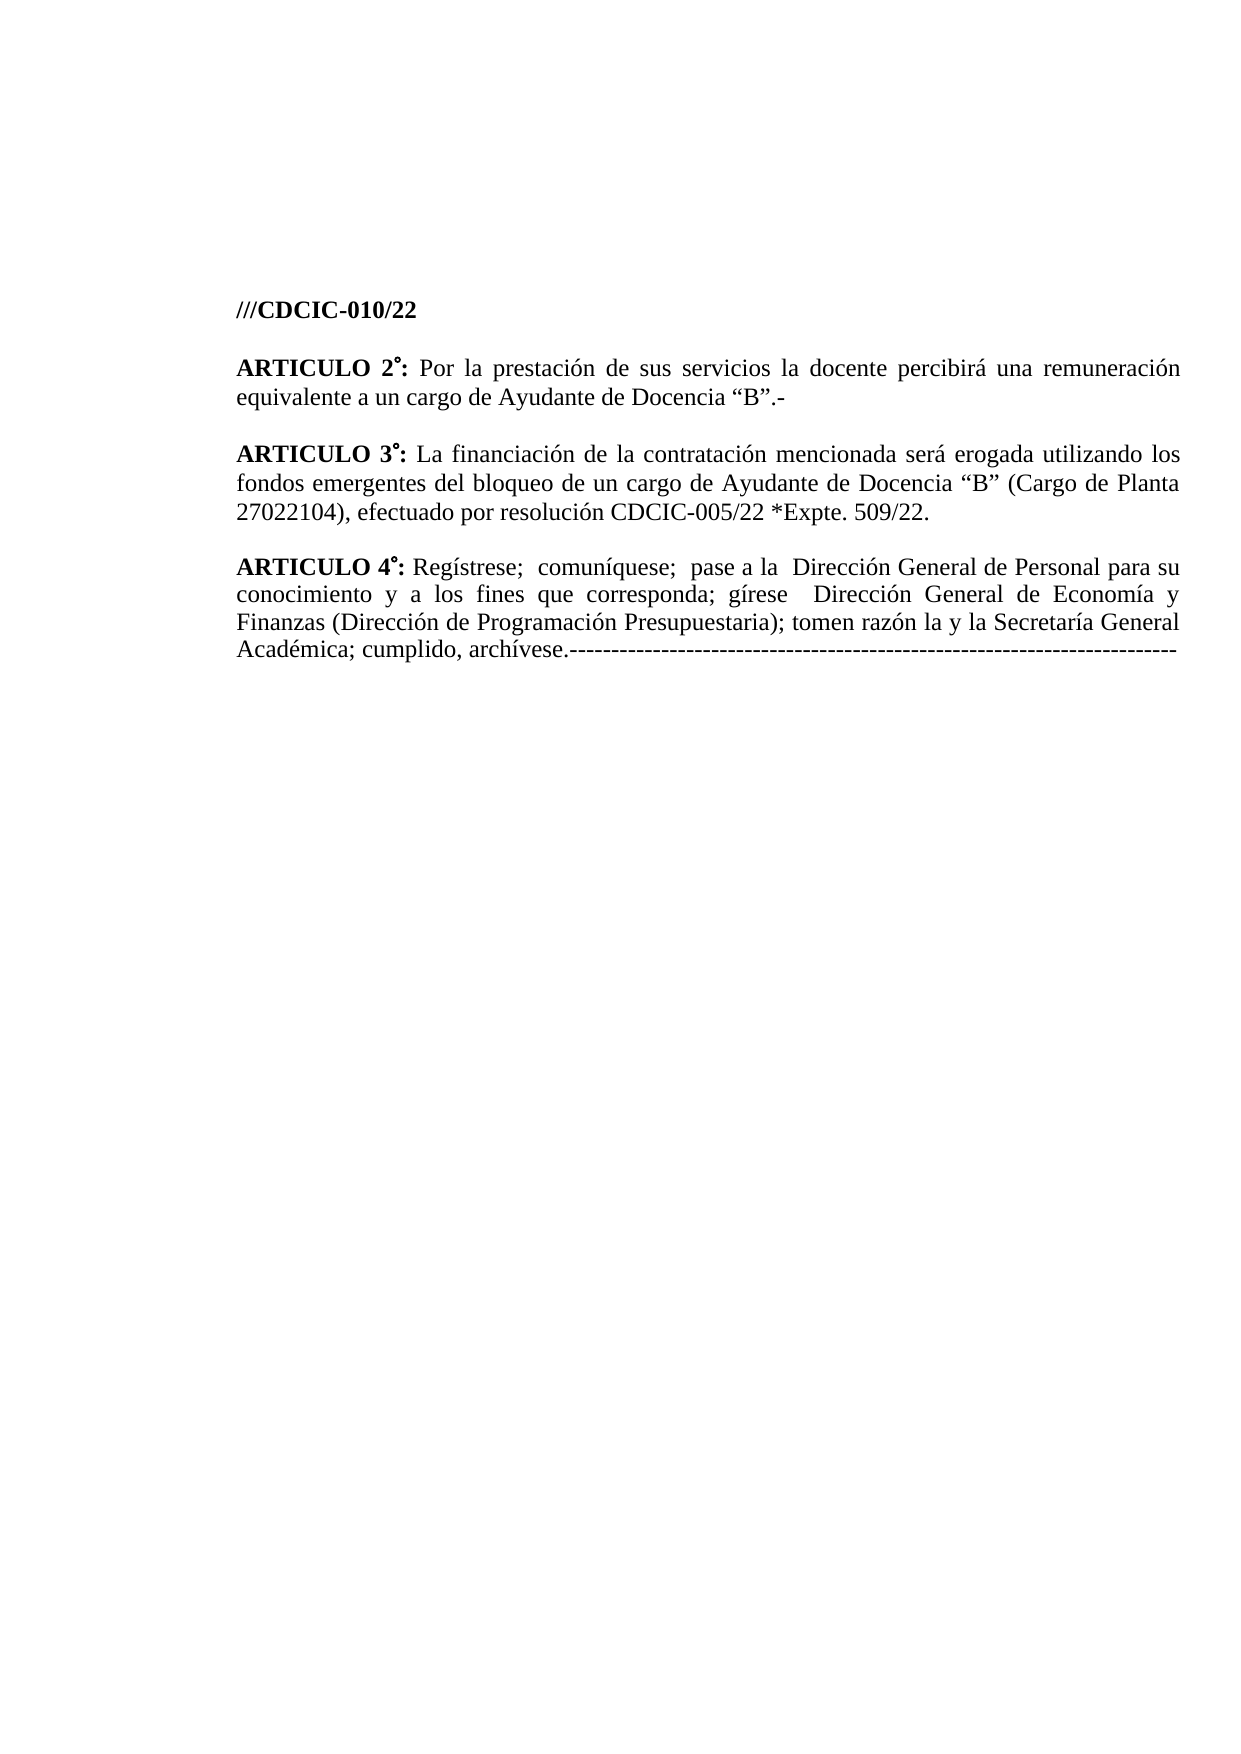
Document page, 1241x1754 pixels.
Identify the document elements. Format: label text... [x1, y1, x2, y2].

text ARTICULO 2: Por la prestación de sus servicios la docente percibirá una remuneración equivalente a un cargo de Ayudante de Docencia “B”.- [236, 353, 1181, 410]
text ARTICULO 4: Regístrese; comuníquese; pase a la Dirección General de Personal para su conocimiento y a los fines que corresponda; gírese Dirección General de Economía y Finanzas (Dirección de Programación Presupuestaria); tomen razón la y la Secretaría General Académica; cumplido, archívese.------------------------------------------------------------------------- [236, 554, 1181, 662]
text ARTICULO 3: La financiación de la contratación mencionada será erogada utilizando los fondos emergentes del bloqueo de un cargo de Ayudante de Docencia “B” (Cargo de Planta 27022104), efectuado por resolución CDCIC-005/22 *Expte. 509/22. [236, 439, 1181, 525]
text ///CDCIC-010/22 [236, 295, 1181, 324]
